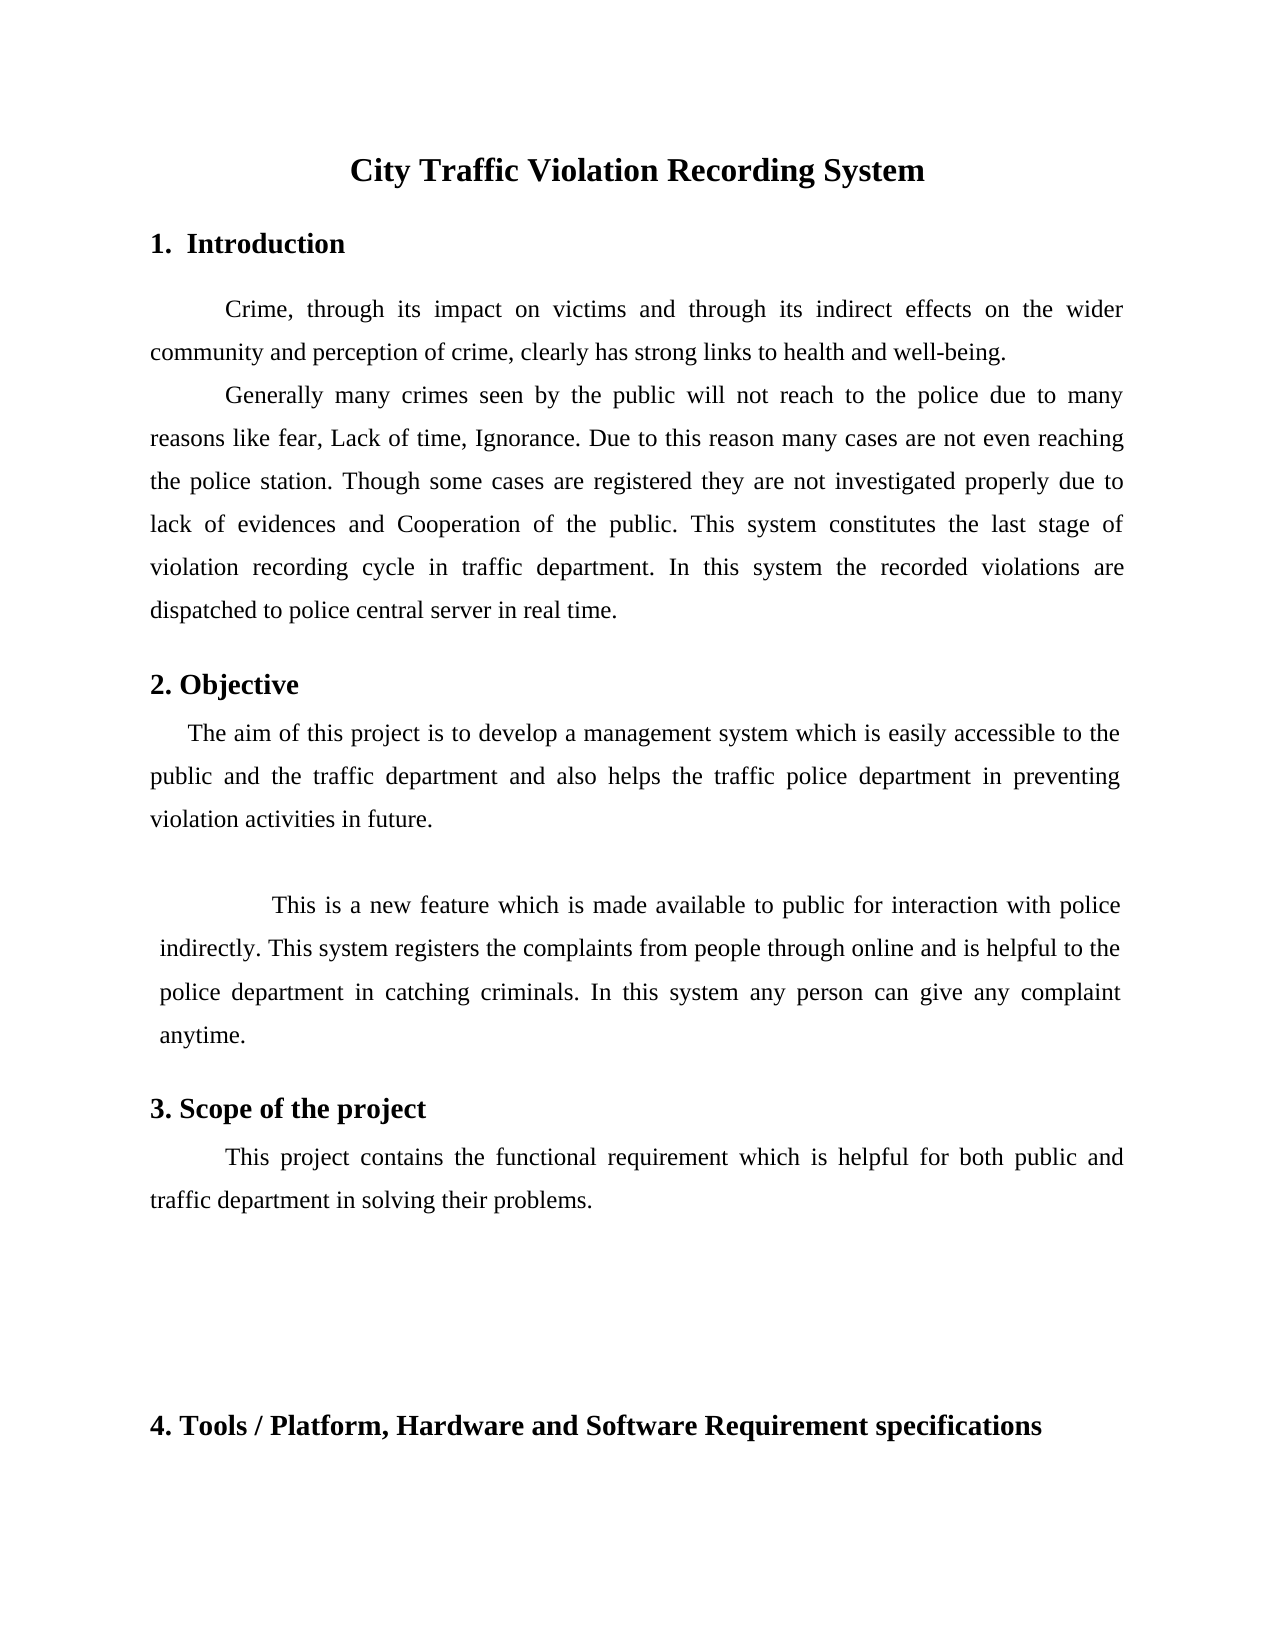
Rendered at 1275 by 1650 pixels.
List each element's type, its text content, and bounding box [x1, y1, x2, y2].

text 3. Scope of the project [150, 1092, 1125, 1125]
text The aim of this project is to develop a management system which is easily accessible to the public and the traffic department and also helps the traffic police department in preventing violation activities in future. [150, 718, 1122, 833]
text Generally many crimes seen by the public will not reach to the police due to many reasons like fear, Lack of time, Ignorance. Due to this reason many cases are not even reaching the police station. Though some cases are registered they are not investigated properly due to lack of evidences and Cooperation of the public. This system constitutes the last stage of violation recording cycle in traffic department. In this system the recorded violations are dispatched to police central server in real time. [150, 380, 1125, 624]
text This is a new feature which is made available to public for interaction with police indirectly. This system registers the complaints from people through online and is helpful to the police department in catching criminals. In this system any person can give any complaint anytime. [159, 890, 1122, 1048]
text City Traffic Violation Recording System [150, 150, 1125, 188]
text Crime, through its impact on victims and through its indirect effects on the wider community and perception of crime, clearly has strong links to health and well-being. [150, 294, 1125, 366]
text 4. Tools / Platform, Hardware and Software Requirement specifications [150, 1408, 1125, 1441]
text This project contains the functional requirement which is helpful for both public and traffic department in solving their problems. [150, 1142, 1125, 1214]
text 2. Objective [150, 667, 991, 701]
text 1. Introduction [150, 227, 1125, 260]
